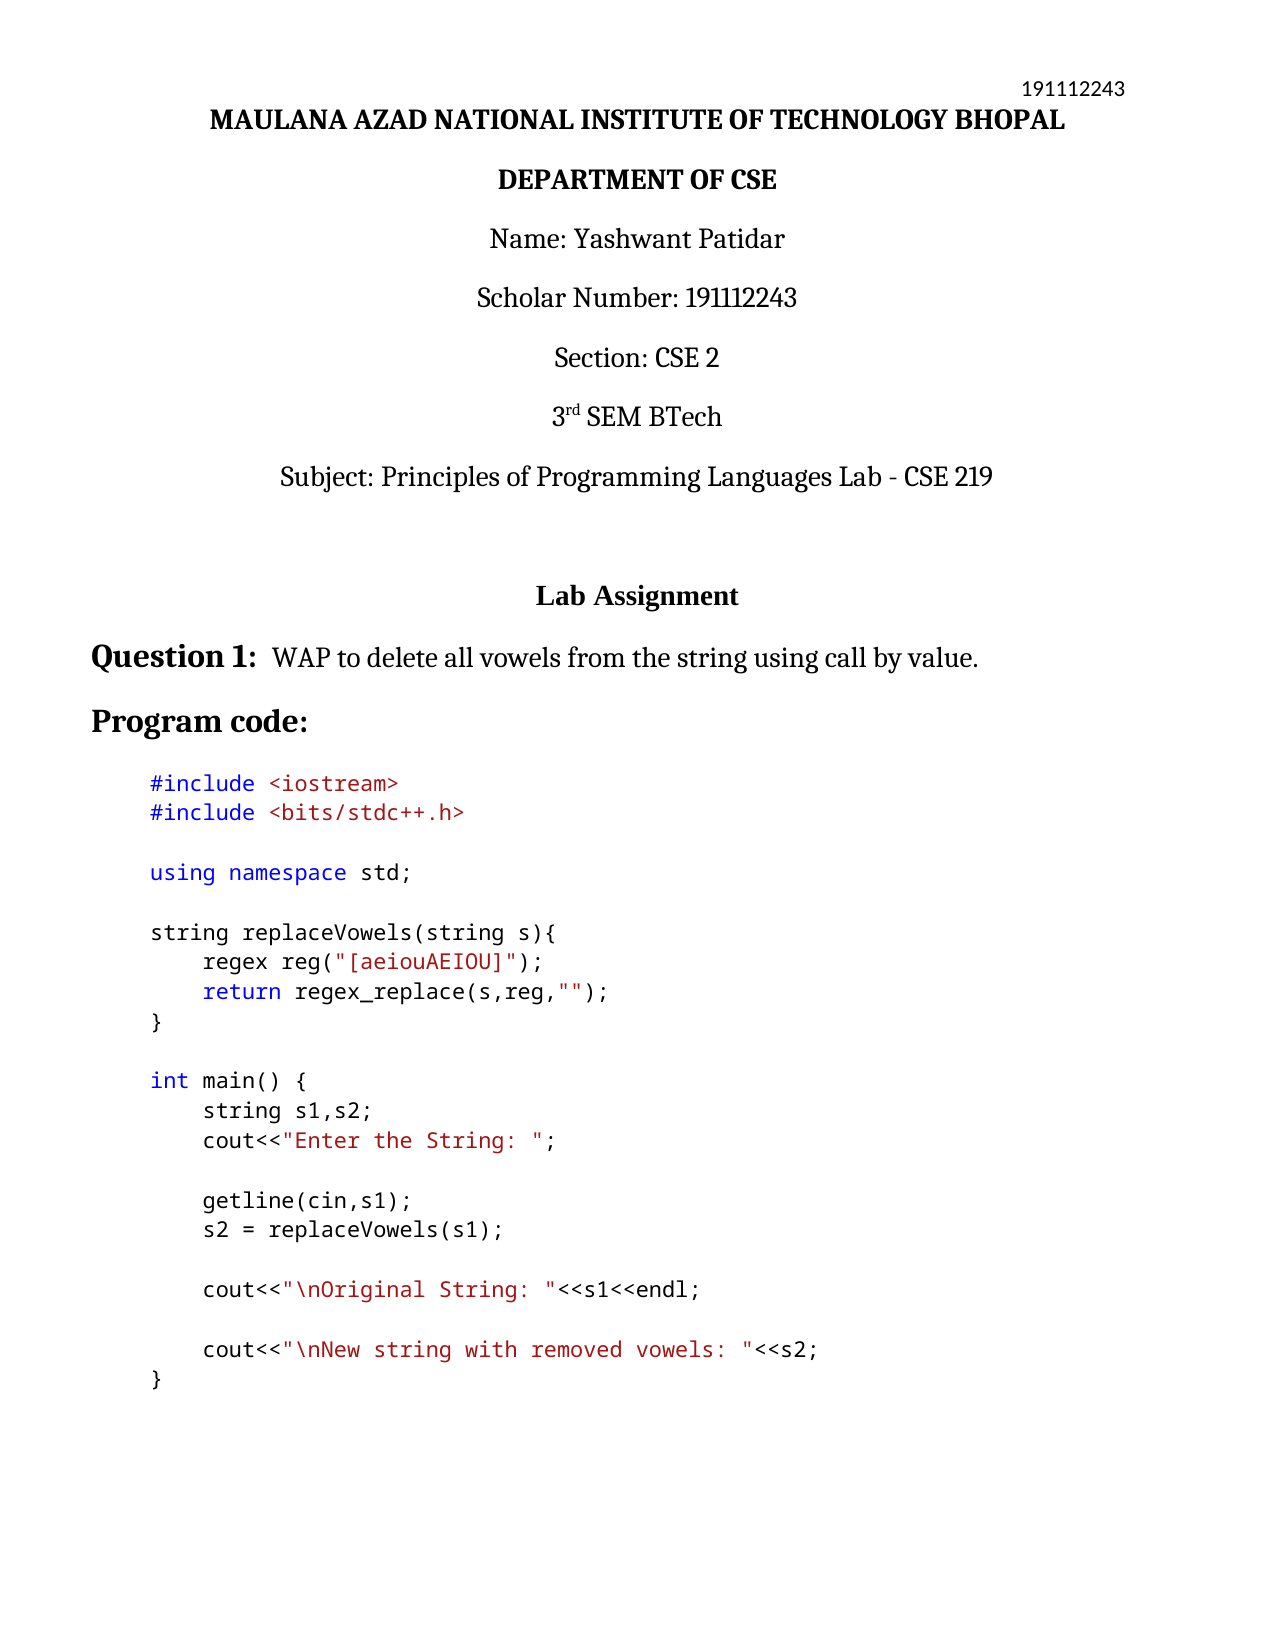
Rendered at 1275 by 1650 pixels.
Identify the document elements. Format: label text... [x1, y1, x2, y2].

text } [150, 1363, 1125, 1393]
text Name: Yashwant Patidar [91, 222, 1184, 256]
text string s1,s2; [150, 1095, 1125, 1125]
text MAULANA AZAD NATIONAL INSTITUTE OF TECHNOLOGY BHOPAL [91, 103, 1184, 137]
text #include <iostream> [150, 768, 1125, 797]
text Lab Assignment [91, 578, 1184, 612]
text int main() { [150, 1066, 1125, 1095]
text Program code: [91, 703, 1184, 741]
text Question 1: WAP to delete all vowels from the string using call by value. [91, 638, 1184, 676]
text return regex_replace(s,reg,""); [150, 976, 1125, 1006]
text } [150, 1006, 1125, 1036]
text s2 = replaceVowels(s1); [150, 1214, 1125, 1244]
text string replaceVowels(string s){ [150, 917, 1125, 946]
text DEPARTMENT OF CSE [91, 163, 1184, 196]
text cout<<"Enter the String: "; [150, 1125, 1125, 1155]
text getline(cin,s1); [150, 1185, 1125, 1214]
text Scholar Number: 191112243 [91, 282, 1184, 315]
text 3rd SEM BTech [91, 400, 1184, 434]
text Section: CSE 2 [91, 341, 1184, 374]
text cout<<"\nNew string with removed vowels: "<<s2; [150, 1334, 1125, 1363]
text #include <bits/stdc++.h> [150, 797, 1125, 827]
text Subject: Principles of Programming Languages Lab - CSE 219 [91, 460, 1184, 493]
text regex reg("[aeiouAEIOU]"); [150, 946, 1125, 976]
text cout<<"\nOriginal String: "<<s1<<endl; [150, 1274, 1125, 1304]
text using namespace std; [150, 857, 1125, 887]
